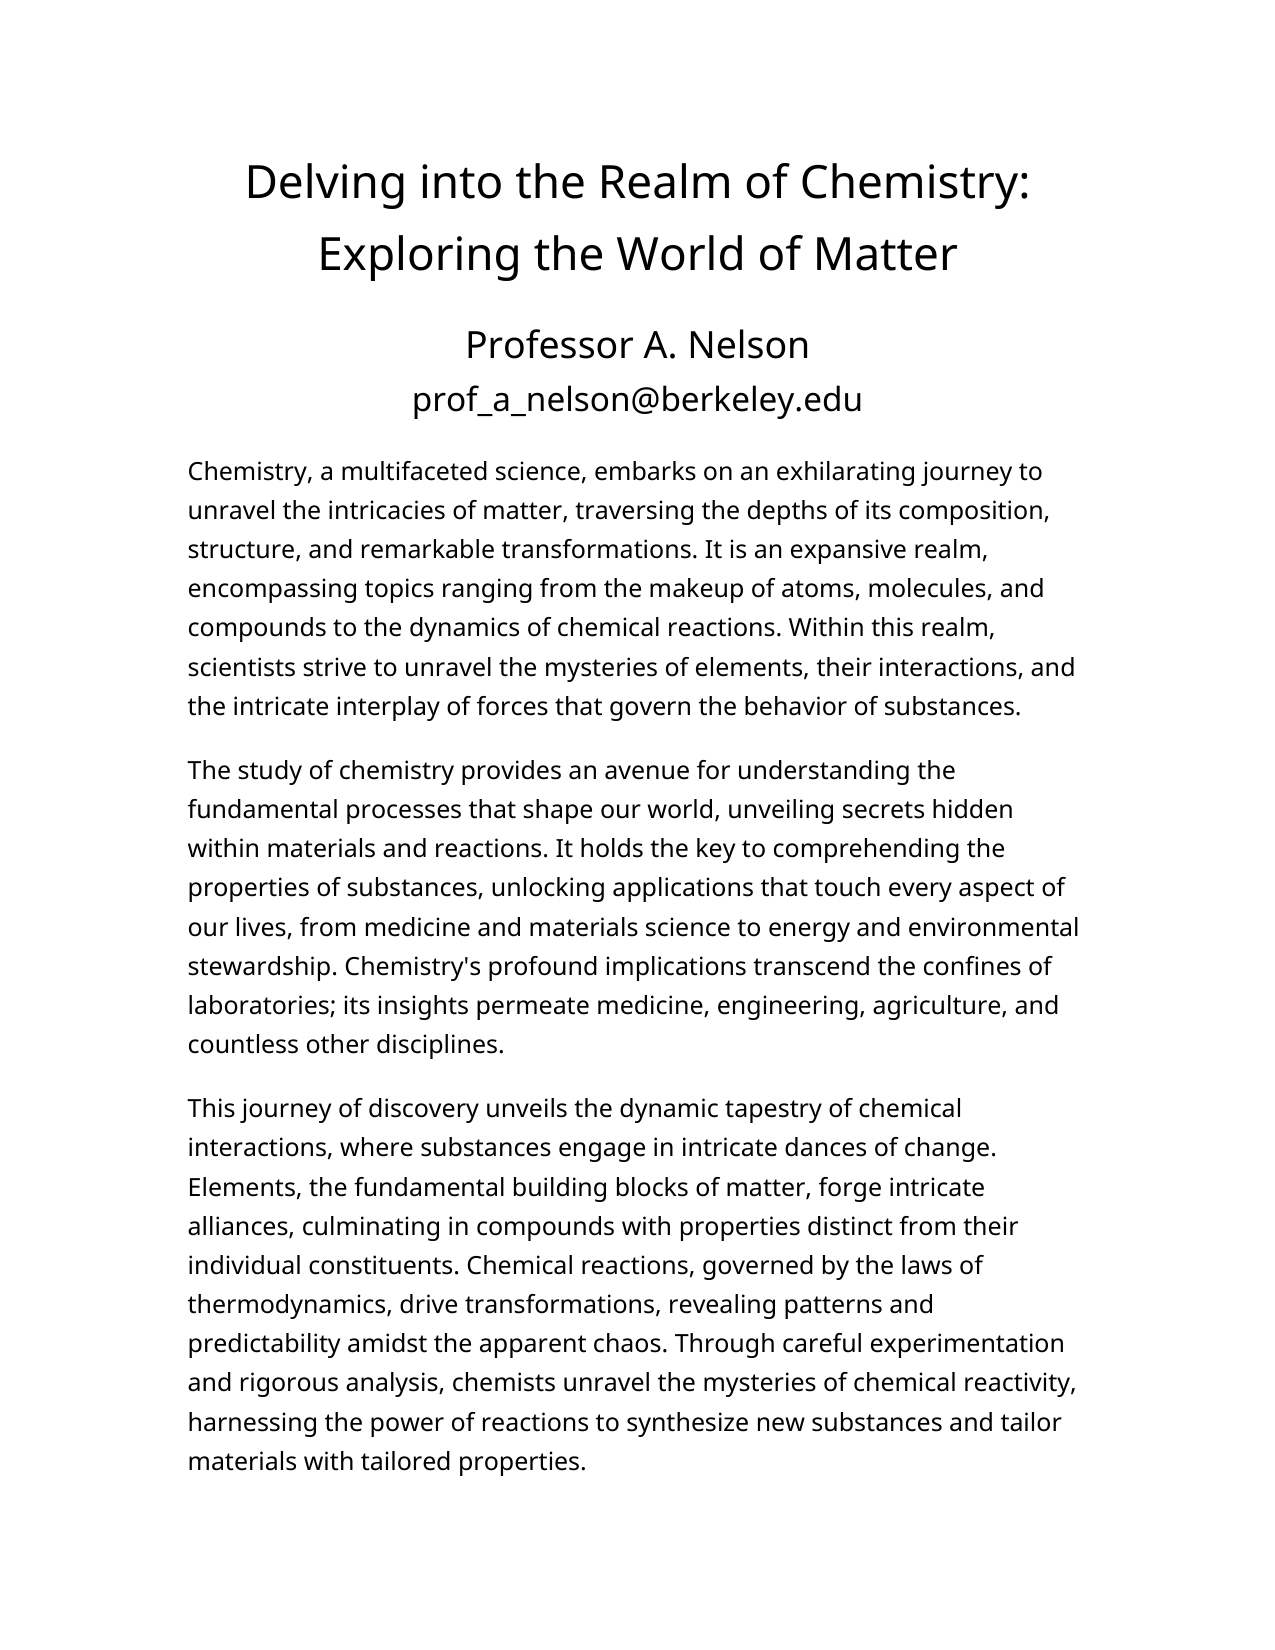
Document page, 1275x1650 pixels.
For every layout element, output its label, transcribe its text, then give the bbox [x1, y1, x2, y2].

text This journey of discovery unveils the dynamic tapestry of chemical interactions, where substances engage in intricate dances of change. Elements, the fundamental building blocks of matter, forge intricate alliances, culminating in compounds with properties distinct from their individual constituents. Chemical reactions, governed by the laws of thermodynamics, drive transformations, revealing patterns and predictability amidst the apparent chaos. Through careful experimentation and rigorous analysis, chemists unravel the mysteries of chemical reactivity, harnessing the power of reactions to synthesize new substances and tailor materials with tailored properties. [187, 1091, 1087, 1477]
text Professor A. Nelson prof_a_nelson@berkeley.edu [187, 318, 1087, 422]
text Chemistry, a multifaceted science, embarks on an exhilarating journey to unravel the intricacies of matter, traversing the depths of its composition, structure, and remarkable transformations. It is an expansive realm, encompassing topics ranging from the makeup of atoms, molecules, and compounds to the dynamics of chemical reactions. Within this realm, scientists strive to unravel the mysteries of elements, their interactions, and the intricate interplay of forces that govern the behavior of substances. [187, 453, 1087, 722]
text The study of chemistry provides an avenue for understanding the fundamental processes that shape our world, unveiling secrets hidden within materials and reactions. It holds the key to comprehending the properties of substances, unlocking applications that touch every aspect of our lives, from medicine and materials science to energy and environmental stewardship. Chemistry's profound implications transcend the confines of laboratories; its insights permeate medicine, engineering, agriculture, and countless other disciplines. [187, 752, 1087, 1061]
text Delving into the Realm of Chemistry: Exploring the World of Matter [187, 150, 1087, 284]
